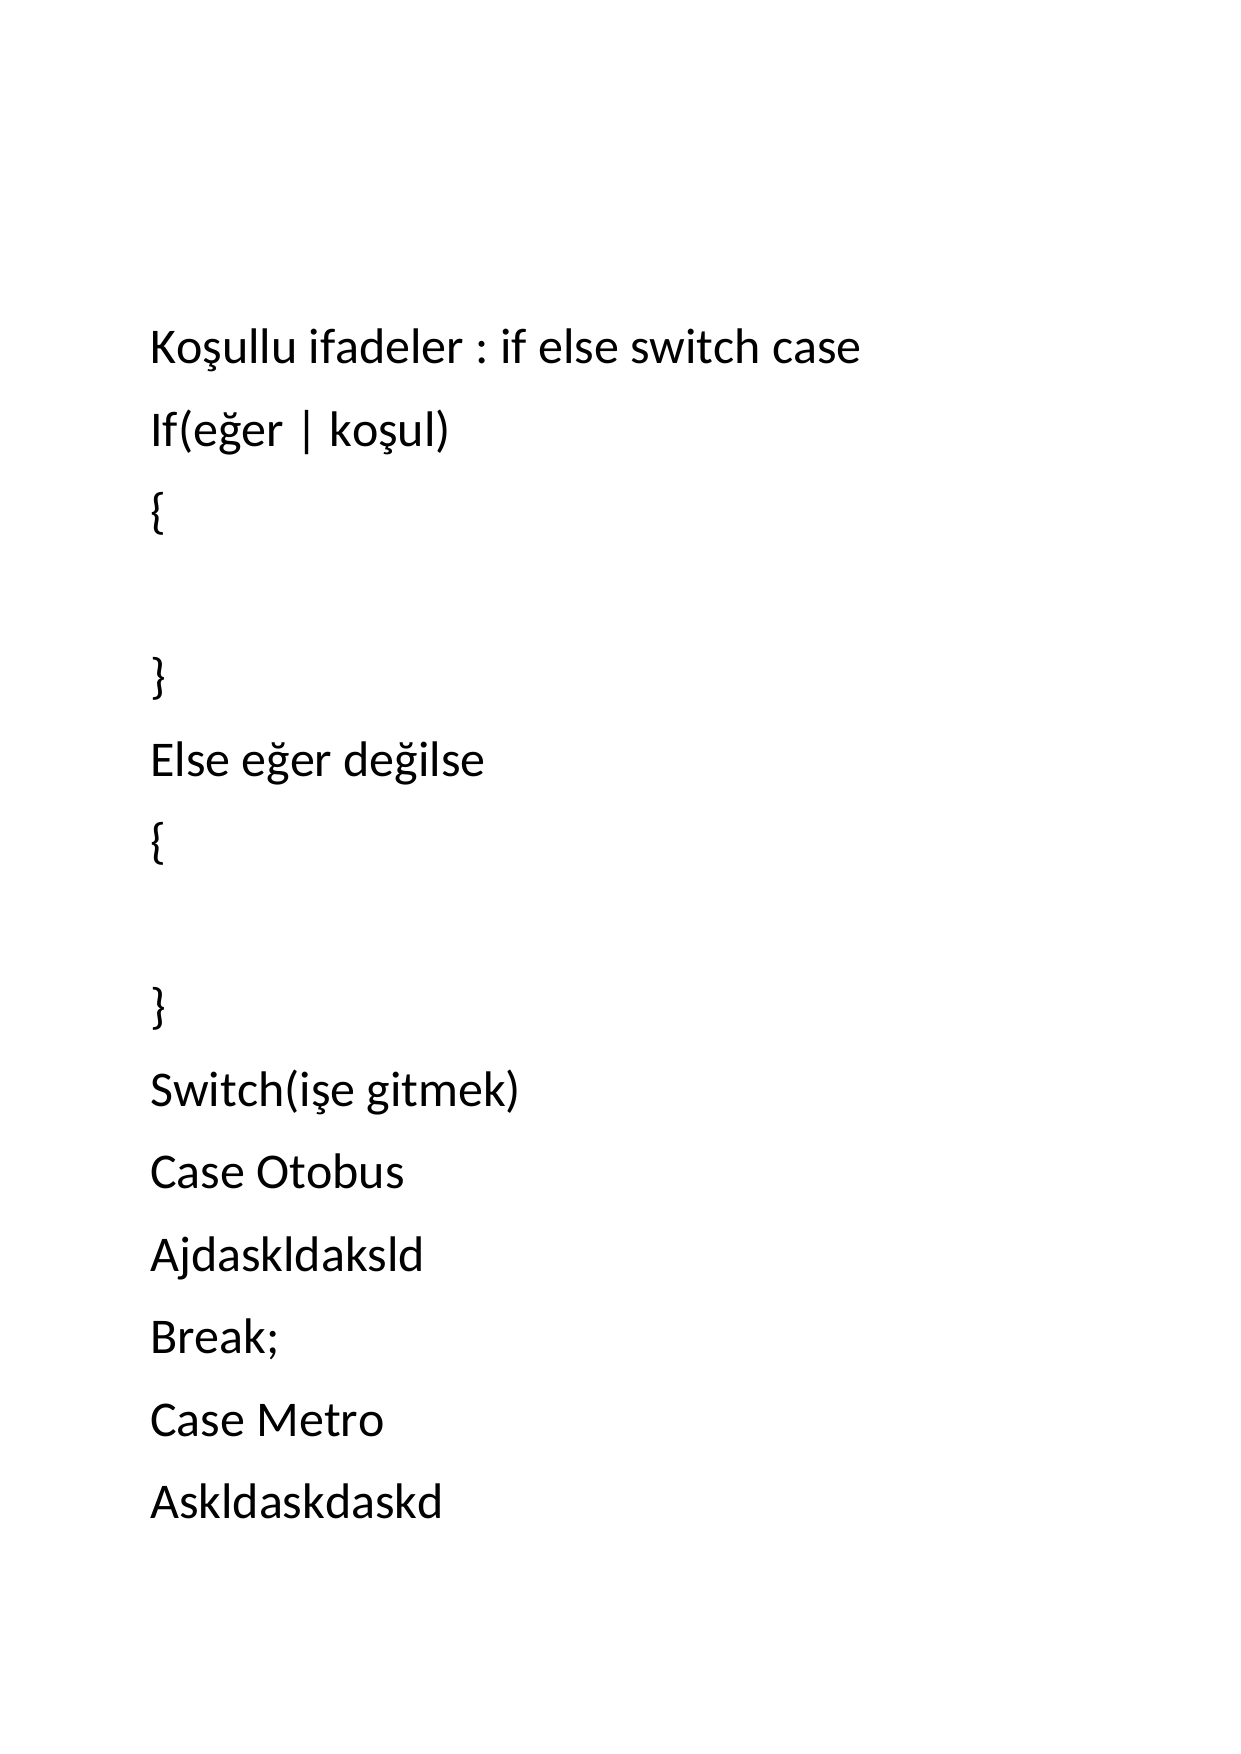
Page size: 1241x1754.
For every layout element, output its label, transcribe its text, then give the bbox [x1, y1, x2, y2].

text Else eğer değilse [150, 727, 1090, 788]
text Askldaskdaskd [150, 1470, 1090, 1531]
text { [150, 480, 1090, 541]
text Ajdaskldaksld [150, 1222, 1090, 1283]
text Koşullu ifadeler : if else switch case [150, 315, 1090, 376]
text } [150, 645, 1090, 706]
text Break; [150, 1305, 1090, 1366]
text Case Metro [150, 1387, 1090, 1448]
text Case Otobus [150, 1140, 1090, 1201]
text If(eğer | koşul) [150, 397, 1090, 458]
text Switch(işe gitmek) [150, 1057, 1090, 1118]
text } [150, 975, 1090, 1036]
text { [150, 810, 1090, 871]
